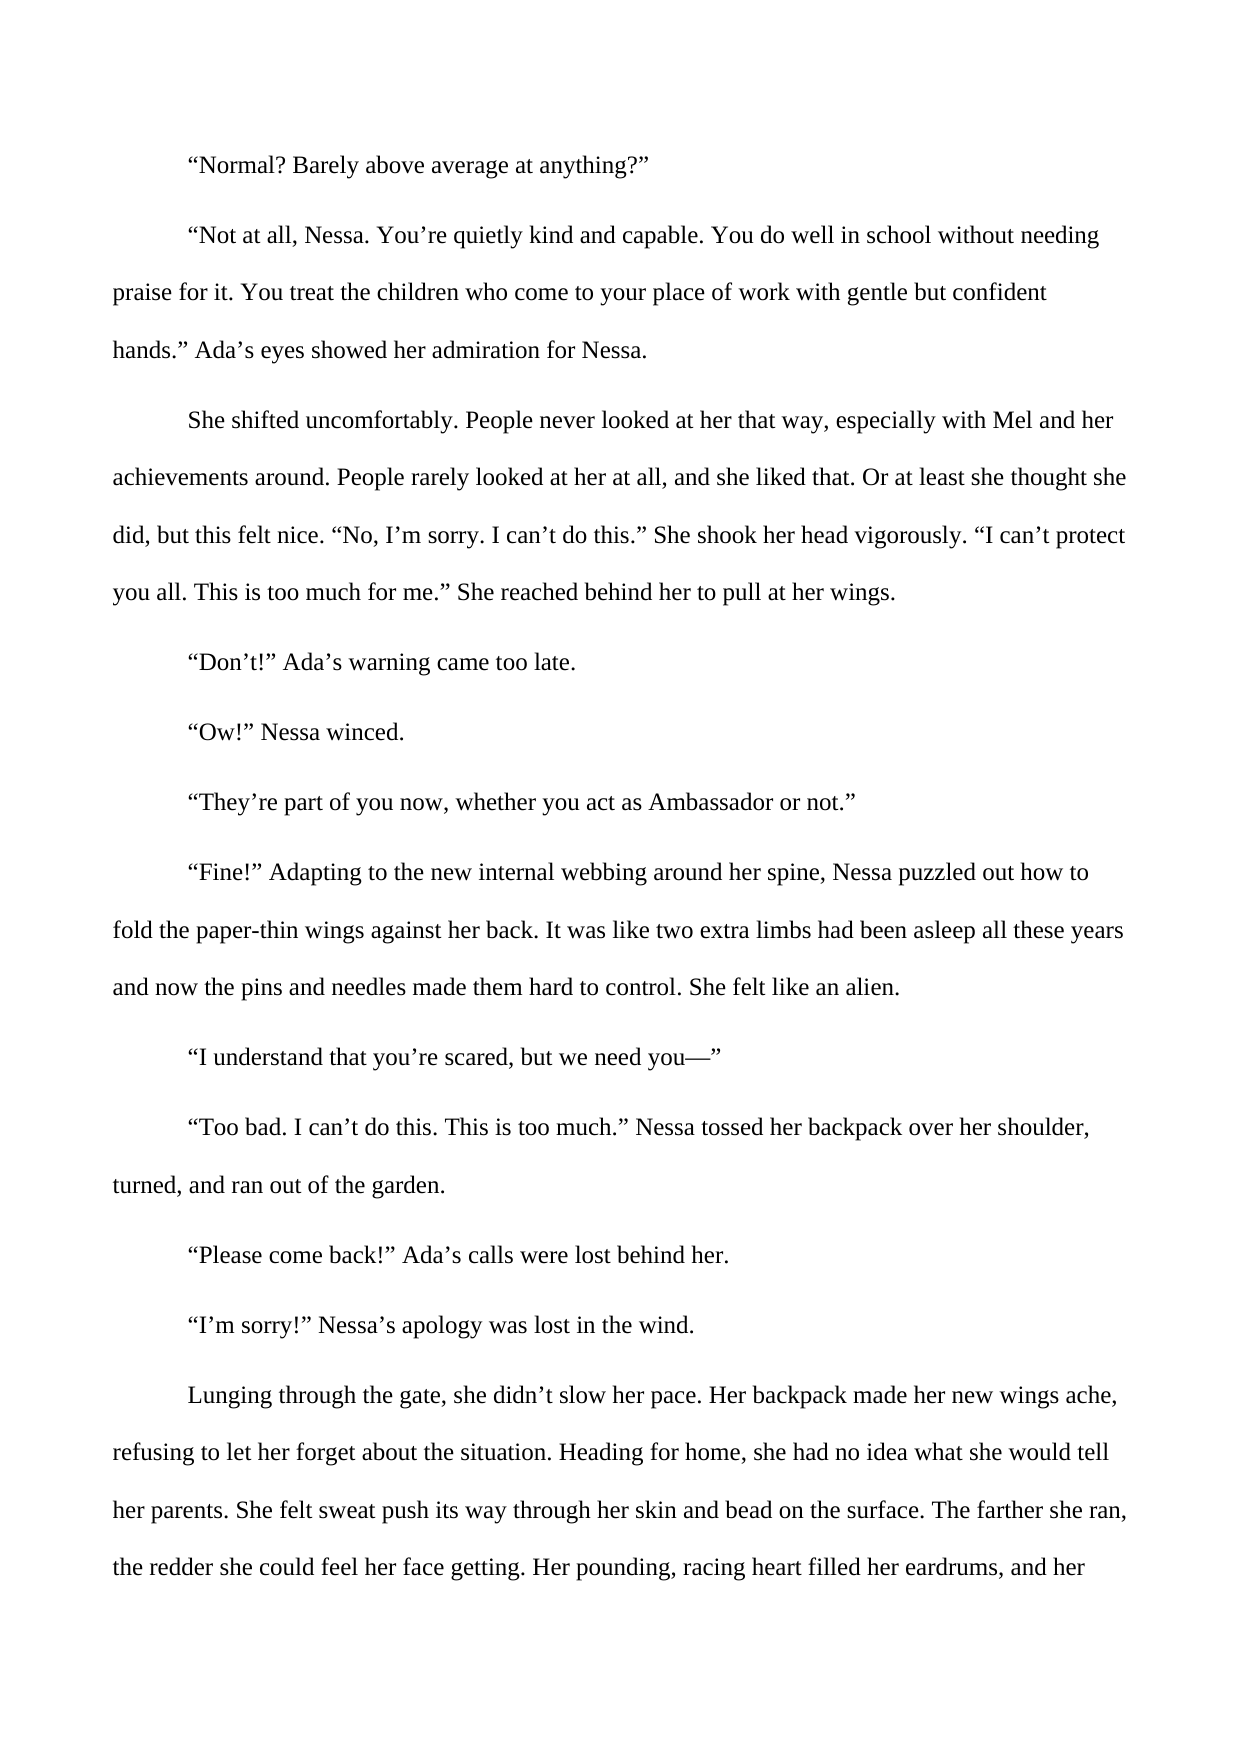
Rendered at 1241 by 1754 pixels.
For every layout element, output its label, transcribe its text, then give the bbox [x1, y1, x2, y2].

text “I’m sorry!” Nessa’s apology was lost in the wind. [112, 1310, 1128, 1339]
text “Don’t!” Ada’s warning came too late. [112, 647, 1128, 676]
text “Not at all, Nessa. You’re quietly kind and capable. You do well in school without needing praise for it. You treat the children who come to your place of work with gentle but confident hands.” Ada’s eyes showed her admiration for Nessa. [112, 220, 1128, 364]
text “Normal? Barely above average at anything?” [112, 150, 1128, 179]
text “Too bad. I can’t do this. This is too much.” Nessa tossed her backpack over her shoulder, turned, and ran out of the garden. [112, 1112, 1128, 1199]
text “They’re part of you now, whether you act as Ambassador or not.” [112, 787, 1128, 816]
text “I understand that you’re scared, but we need you—” [112, 1042, 1128, 1071]
text “Ow!” Nessa winced. [112, 717, 1128, 746]
text “Please come back!” Ada’s calls were lost behind her. [112, 1240, 1128, 1269]
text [112, 1380, 1128, 1581]
text She shifted uncomfortably. People never looked at her that way, especially with Mel and her achievements around. People rarely looked at her at all, and she liked that. Or at least she thought she did, but this felt nice. “No, I’m sorry. I can’t do this.” She shook her head vigorously. “I can’t protect you all. This is too much for me.” She reached behind her to pull at her wings. [112, 405, 1128, 606]
text “Fine!” Adapting to the new internal webbing around her spine, Nessa puzzled out how to fold the paper-thin wings against her back. It was like two extra limbs had been asleep all these years and now the pins and needles made them hard to control. She felt like an alien. [112, 857, 1128, 1001]
